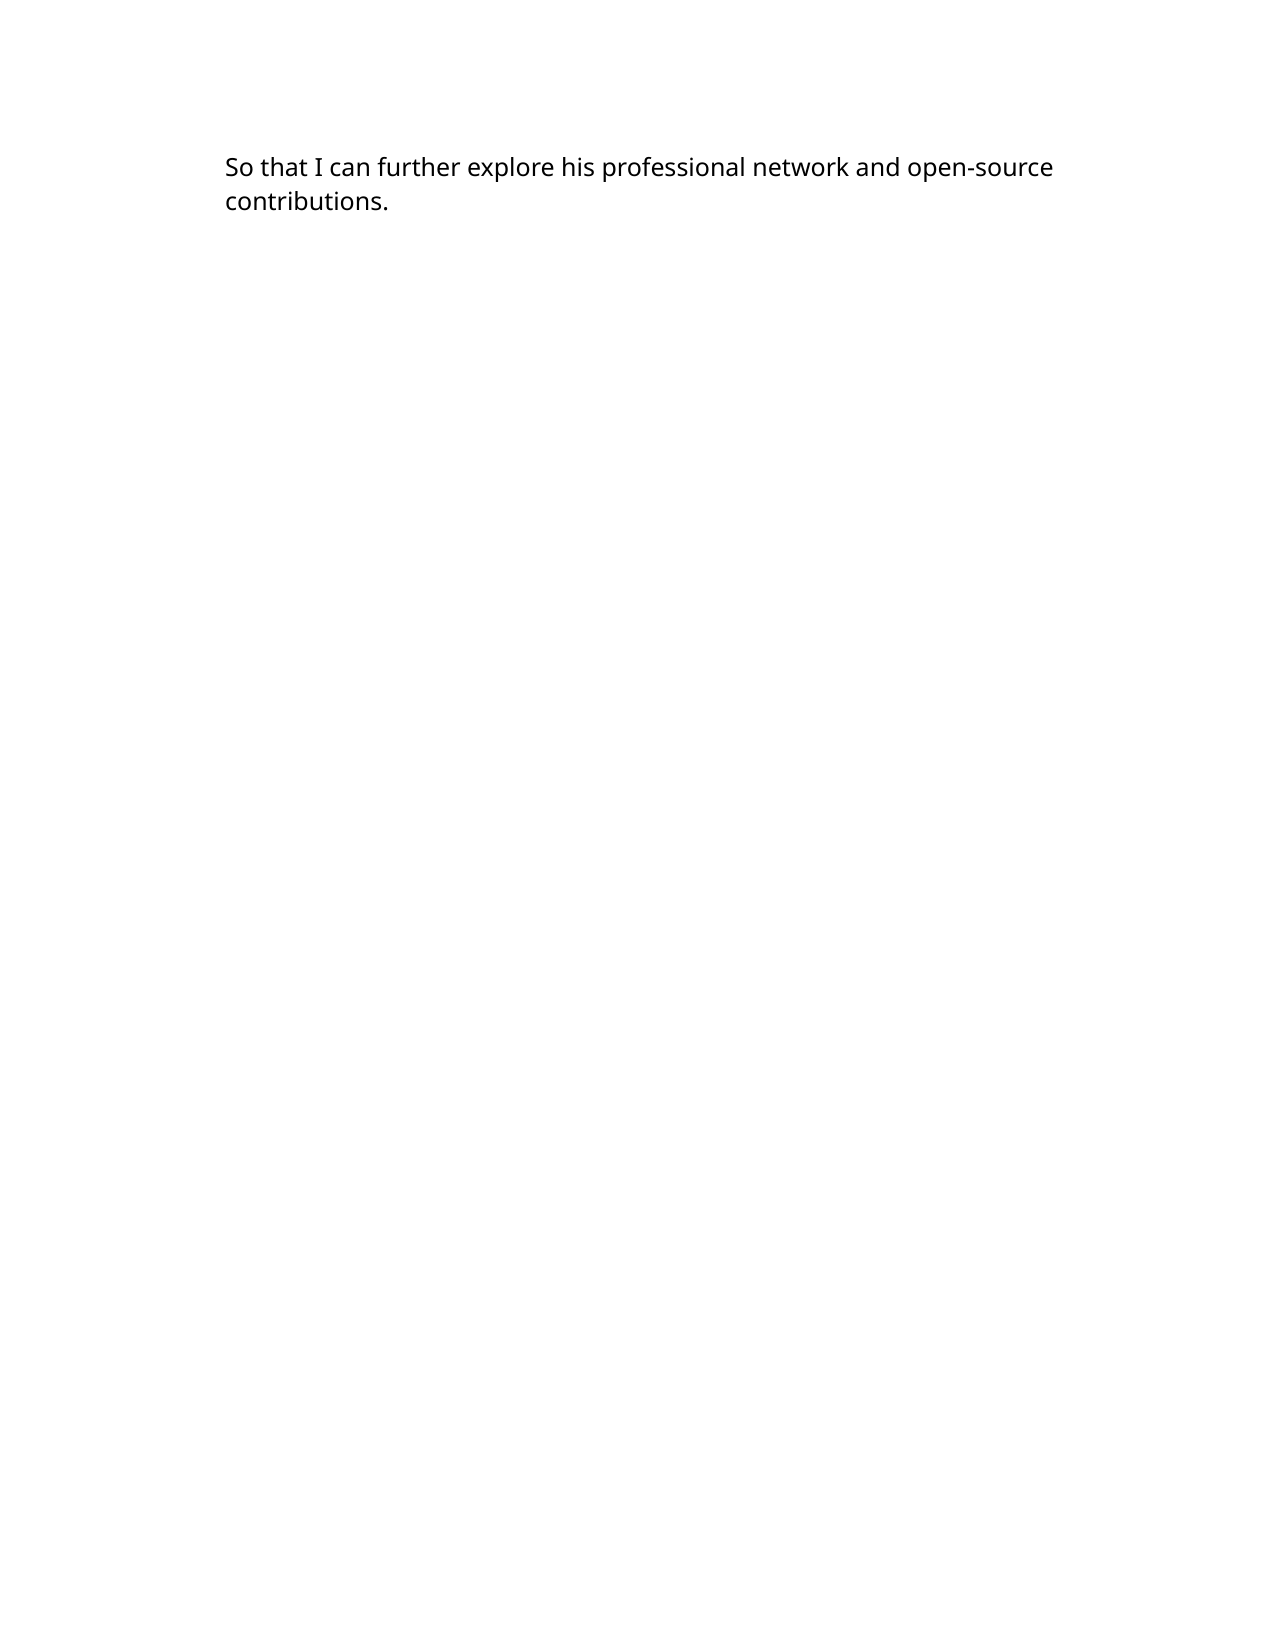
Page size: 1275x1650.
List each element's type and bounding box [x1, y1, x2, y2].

list [187, 150, 1125, 218]
